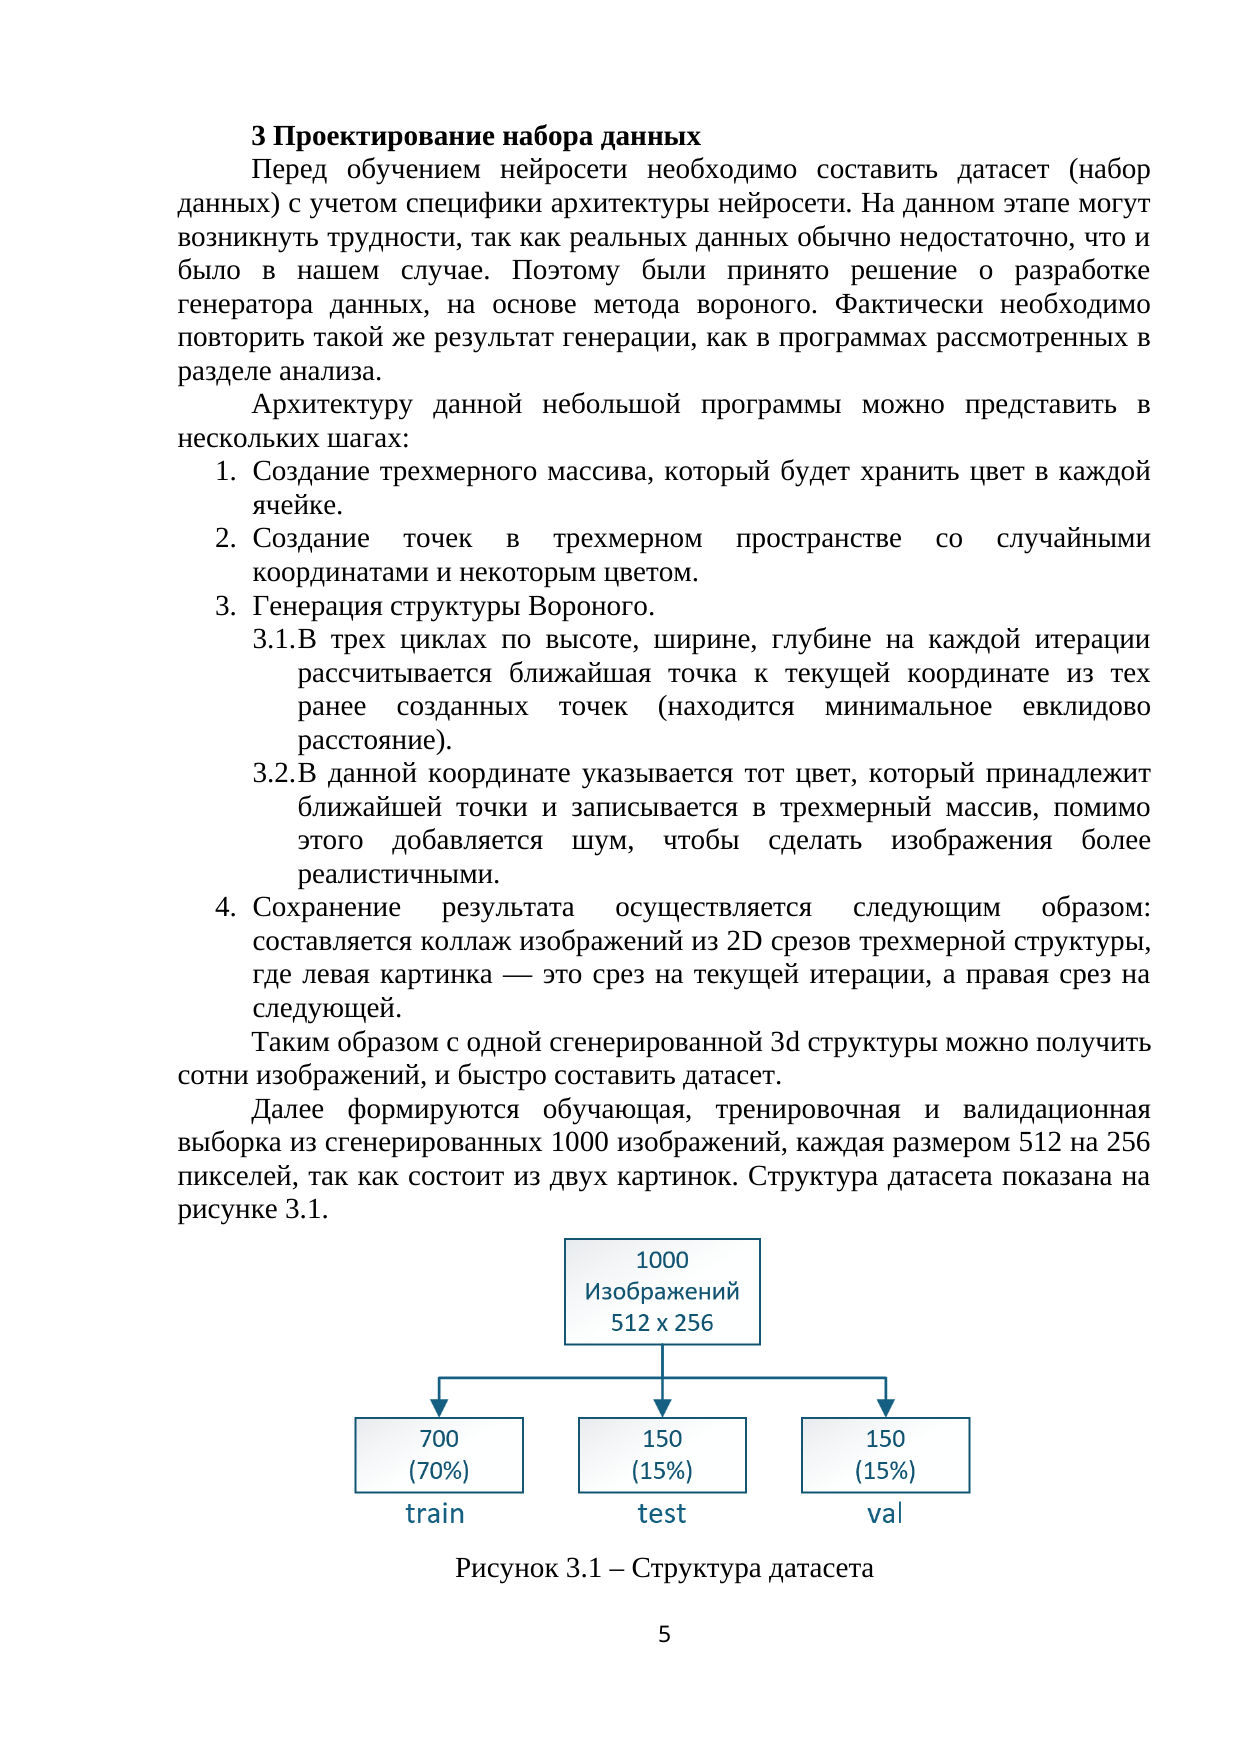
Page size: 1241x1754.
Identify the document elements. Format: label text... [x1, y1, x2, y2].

text 3 Проектирование набора данных [177, 118, 1152, 152]
picture [335, 1225, 994, 1551]
list В данной координате указывается тот цвет, который принадлежит ближайшей точки и записывается в трехмерный массив, помимо этого добавляется шум, чтобы сделать изображения более реалистичными. [252, 755, 1152, 889]
list Создание точек в трехмерном пространстве со случайными координатами и некоторым цветом. [215, 521, 1152, 588]
text Далее формируются обучающая, тренировочная и валидационная выборка из сгенерированных 1000 изображений, каждая размером 512 на 256 пикселей, так как состоит из двух картинок. Структура датасета показана на рисунке 3.1. [177, 1091, 1152, 1225]
text Архитектуру данной небольшой программы можно представить в нескольких шагах: [177, 386, 1152, 453]
text Рисунок 3.1 – Структура датасета [177, 1551, 1152, 1584]
list Генерация структуры Вороного. [215, 588, 1152, 621]
text Таким образом с одной сгенерированной 3d структуры можно получить сотни изображений, и быстро составить датасет. [177, 1024, 1152, 1091]
list В трех циклах по высоте, ширине, глубине на каждой итерации рассчитывается ближайшая точка к текущей координате из тех ранее созданных точек (находится минимальное евклидово расстояние). [252, 621, 1152, 755]
list Создание трехмерного массива, который будет хранить цвет в каждой ячейке. [215, 453, 1152, 521]
list Сохранение результата осуществляется следующим образом: составляется коллаж изображений из 2D срезов трехмерной структуры, где левая картинка — это срез на текущей итерации, а правая срез на следующей. [215, 889, 1152, 1024]
text Перед обучением нейросети необходимо составить датасет (набор данных) с учетом специфики архитектуры нейросети. На данном этапе могут возникнуть трудности, так как реальных данных обычно недостаточно, что и было в нашем случае. Поэтому были принято решение о разработке генератора данных, на основе метода вороного. Фактически необходимо повторить такой же результат генерации, как в программах рассмотренных в разделе анализа. [177, 152, 1152, 386]
